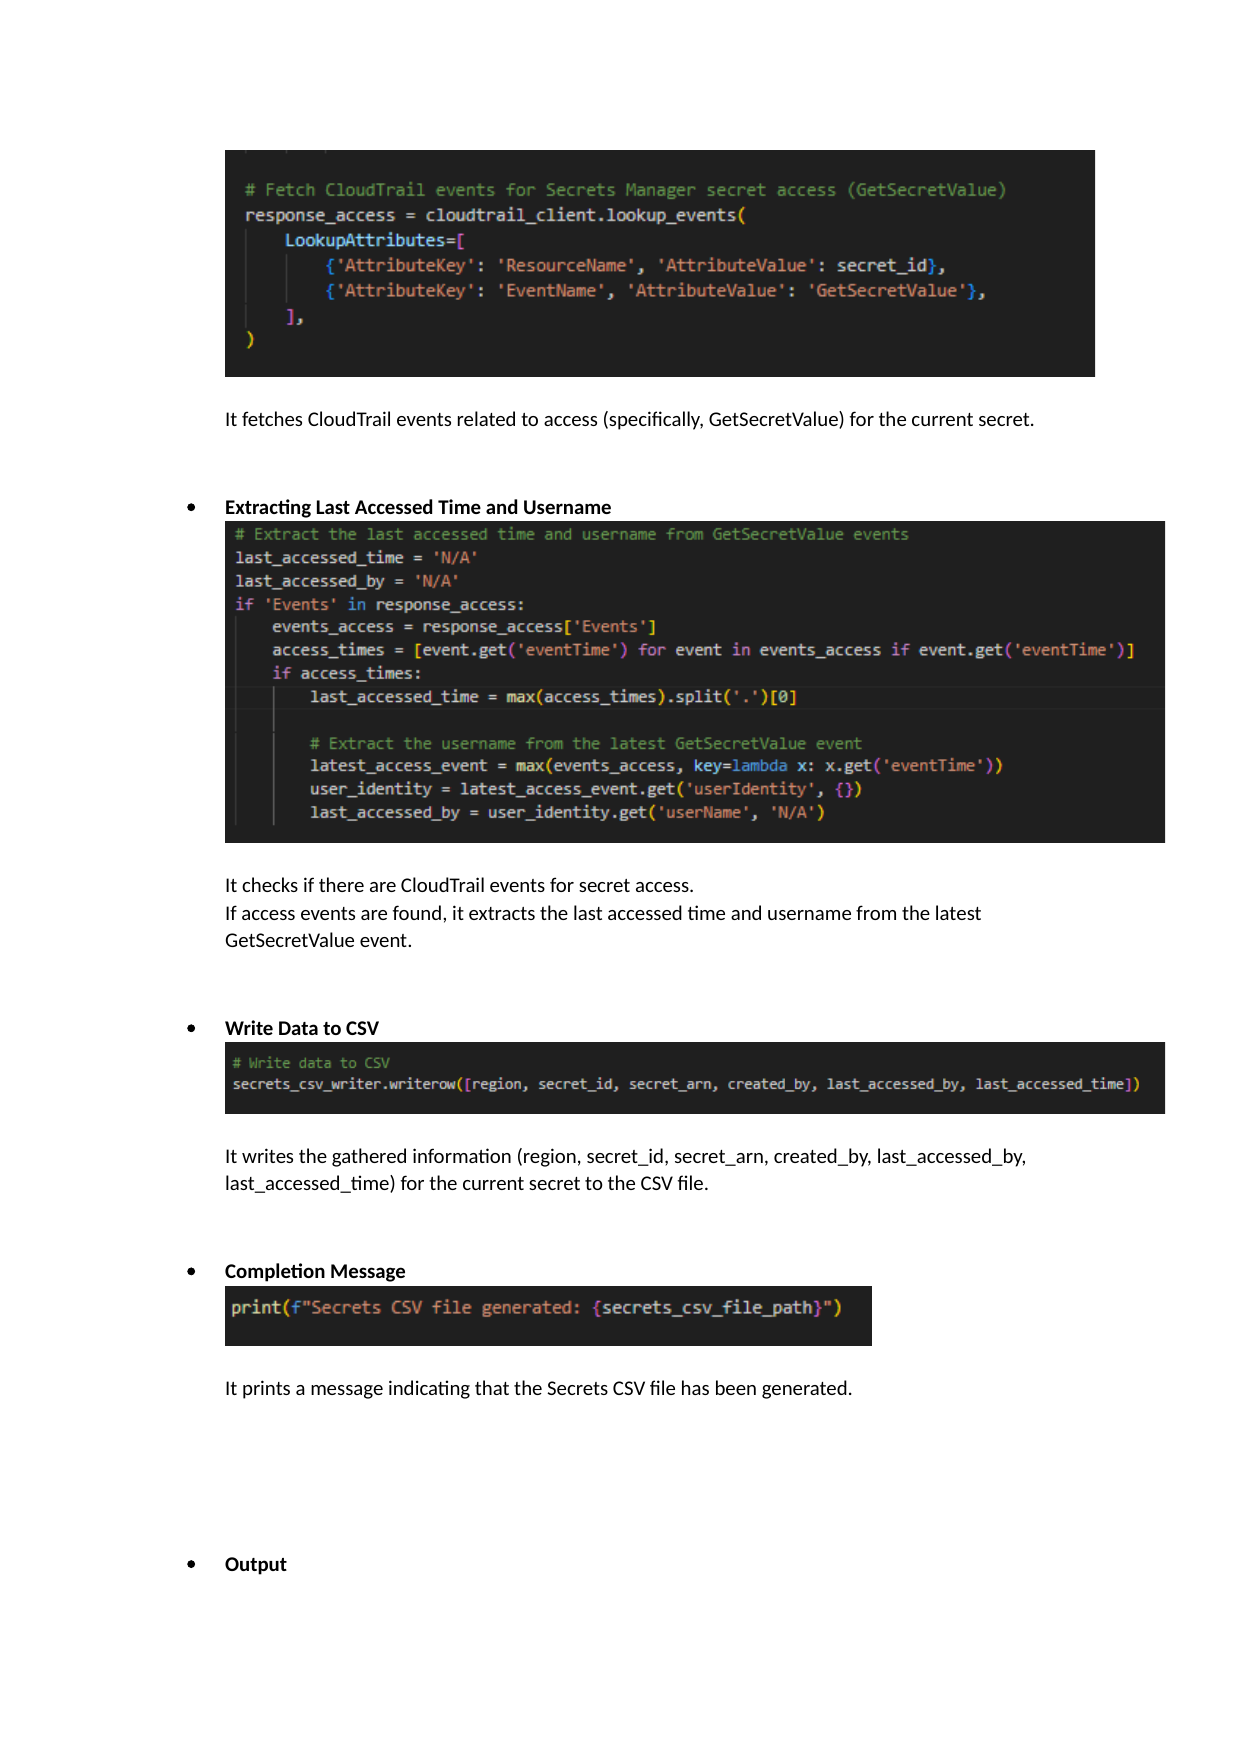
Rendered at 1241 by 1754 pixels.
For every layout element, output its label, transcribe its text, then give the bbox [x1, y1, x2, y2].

list It prints a message indicating that the Secrets CSV file has been generated. [225, 1375, 1090, 1400]
picture [225, 150, 1096, 377]
picture [225, 1286, 872, 1346]
list Write Data to CSV [187, 1015, 1090, 1041]
list It fetches CloudTrail events related to access (specifically, GetSecretValue) for the current secret. [225, 406, 1090, 432]
list Output [187, 1551, 1090, 1577]
picture [225, 521, 1166, 843]
list It writes the gathered information (region, secret_id, secret_arn, created_by, last_accessed_by, last_accessed_time) for the current secret to the CSV file. [225, 1143, 1090, 1196]
list If access events are found, it extracts the last accessed time and username from the latest GetSecretValue event. [225, 900, 1090, 953]
list Extracting Last Accessed Time and Username [187, 494, 1090, 520]
picture [225, 1042, 1166, 1114]
list It checks if there are CloudTrail events for secret access. [225, 872, 1090, 898]
list Completion Message [187, 1258, 1090, 1284]
